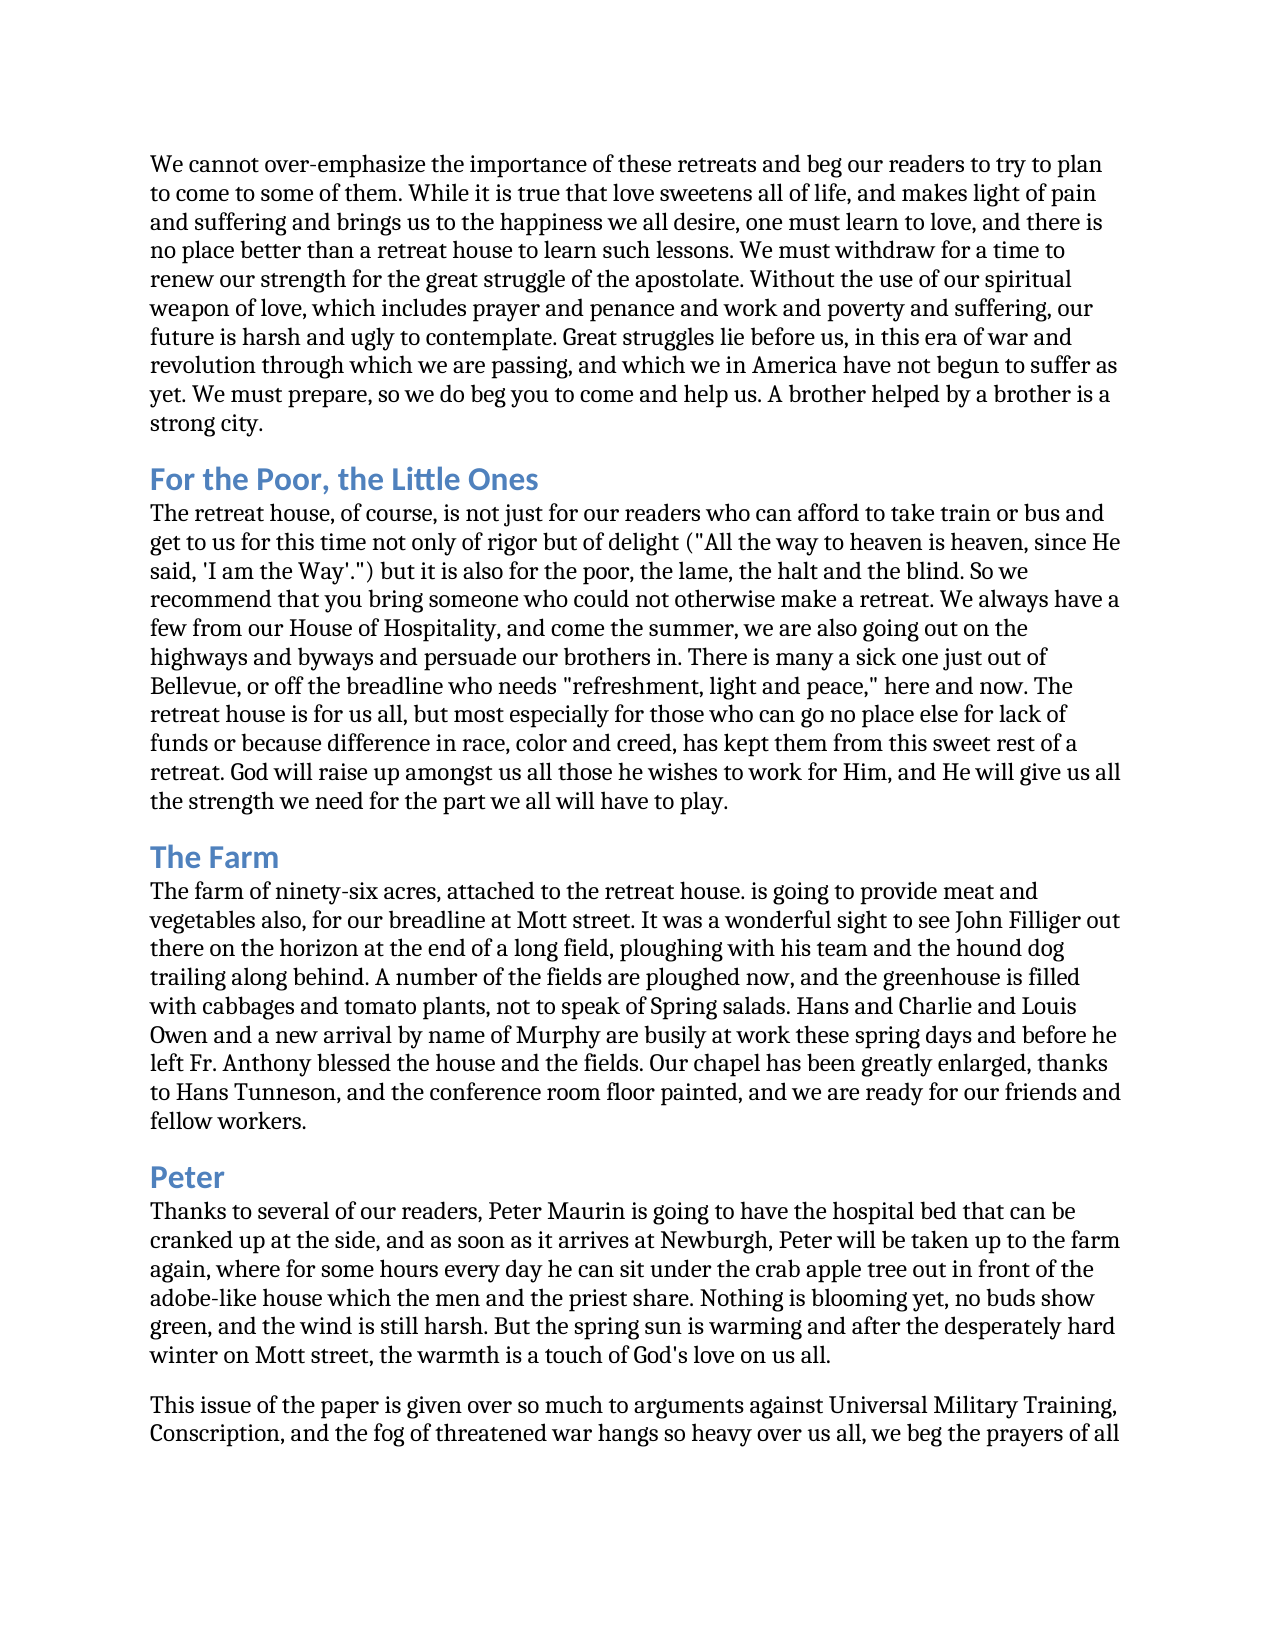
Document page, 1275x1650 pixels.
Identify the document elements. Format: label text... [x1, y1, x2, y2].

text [150, 1391, 1125, 1448]
subtitle Peter [150, 1156, 1125, 1197]
subtitle For the Poor, the Little Ones [150, 458, 1125, 499]
text The farm of ninety-six acres, attached to the retreat house. is going to provide meat and vegetables also, for our breadline at Mott street. It was a wonderful sight to see John Filliger out there on the horizon at the end of a long field, ploughing with his team and the hound dog trailing along behind. A number of the fields are ploughed now, and the greenhouse is filled with cabbages and tomato plants, not to speak of Spring salads. Hans and Charlie and Louis Owen and a new arrival by name of Murphy are busily at work these spring days and before he left Fr. Anthony blessed the house and the fields. Our chapel has been greatly enlarged, thanks to Hans Tunneson, and the conference room floor painted, and we are ready for our friends and fellow workers. [150, 877, 1125, 1136]
text We cannot over-emphasize the importance of these retreats and beg our readers to try to plan to come to some of them. While it is true that love sweetens all of life, and makes light of pain and suffering and brings us to the happiness we all desire, one must learn to love, and there is no place better than a retreat house to learn such lessons. We must withdraw for a time to renew our strength for the great struggle of the apostolate. Without the use of our spiritual weapon of love, which includes prayer and penance and work and poverty and suffering, our future is harsh and ugly to contemplate. Great struggles lie before us, in this era of war and revolution through which we are passing, and which we in America have not begun to suffer as yet. We must prepare, so we do beg you to come and help us. A brother helped by a brother is a strong city. [150, 150, 1125, 437]
subtitle The Farm [150, 836, 1125, 877]
text Thanks to several of our readers, Peter Maurin is going to have the hospital bed that can be cranked up at the side, and as soon as it arrives at Newburgh, Peter will be taken up to the farm again, where for some hours every day he can sit under the crab apple tree out in front of the adobe-like house which the men and the priest share. Nothing is blooming yet, no buds show green, and the wind is still harsh. But the spring sun is warming and after the desperately hard winter on Mott street, the warmth is a touch of God's love on us all. [150, 1197, 1125, 1370]
text The retreat house, of course, is not just for our readers who can afford to take train or bus and get to us for this time not only of rigor but of delight ("All the way to heaven is heaven, since He said, 'I am the Way'.") but it is also for the poor, the lame, the halt and the blind. So we recommend that you bring someone who could not otherwise make a retreat. We always have a few from our House of Hospitality, and come the summer, we are also going out on the highways and byways and persuade our brothers in. There is many a sick one just out of Bellevue, or off the breadline who needs "refreshment, light and peace," here and now. The retreat house is for us all, but most especially for those who can go no place else for lack of funds or because difference in race, color and creed, has kept them from this sweet rest of a retreat. God will raise up amongst us all those he wishes to work for Him, and He will give us all the strength we need for the part we all will have to play. [150, 499, 1125, 815]
